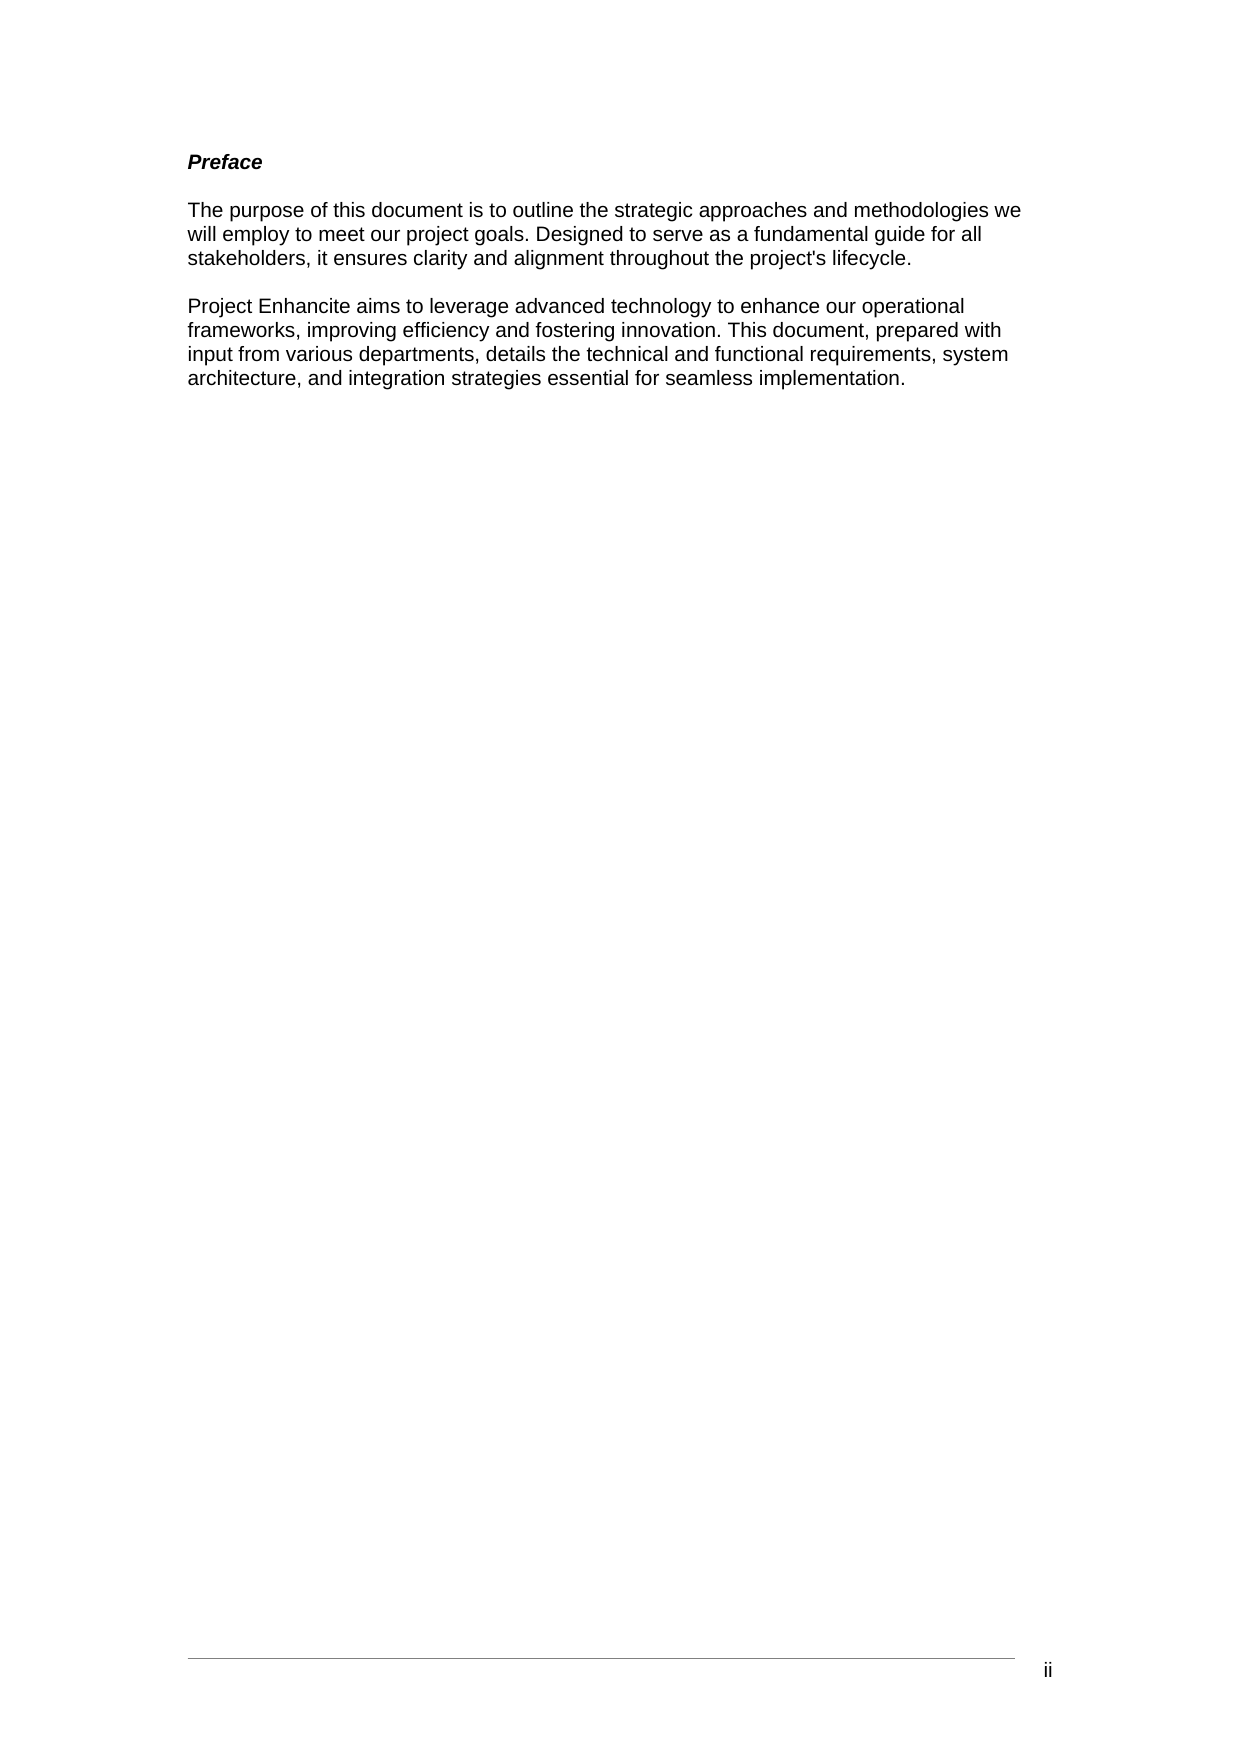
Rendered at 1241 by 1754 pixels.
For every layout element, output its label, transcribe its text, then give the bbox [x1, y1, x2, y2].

text Preface [187, 150, 1053, 174]
text The purpose of this document is to outline the strategic approaches and methodologies we will employ to meet our project goals. Designed to serve as a fundamental guide for all stakeholders, it ensures clarity and alignment throughout the project's lifecycle. [187, 198, 1053, 270]
text Project Enhancite aims to leverage advanced technology to enhance our operational frameworks, improving efficiency and fostering innovation. This document, prepared with input from various departments, details the technical and functional requirements, system architecture, and integration strategies essential for seamless implementation. [187, 294, 1053, 389]
